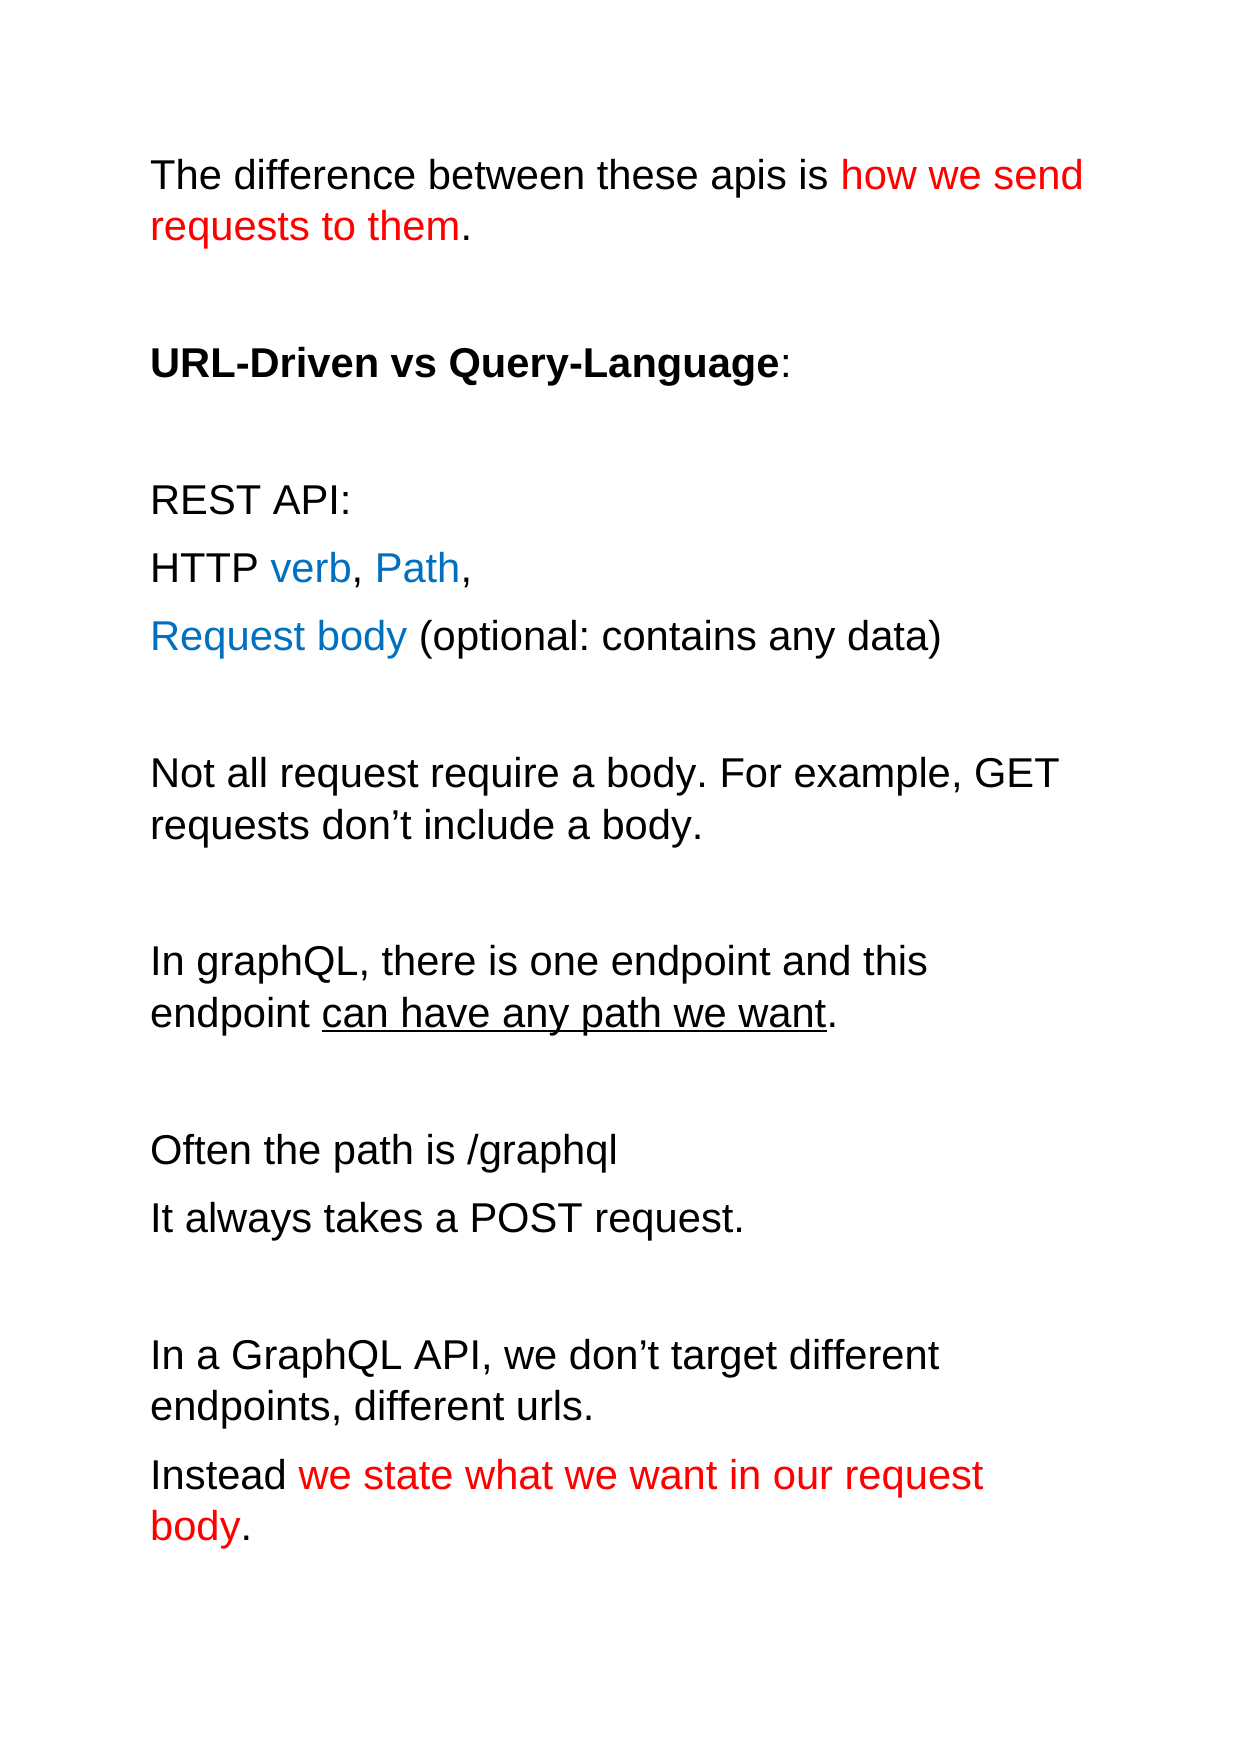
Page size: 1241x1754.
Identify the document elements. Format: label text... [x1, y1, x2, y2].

text The difference between these apis is how we send requests to them. [150, 150, 1090, 249]
text Not all request require a body. For example, GET requests don’t include a body. [150, 748, 1090, 848]
text Instead we state what we want in our request body. [150, 1450, 1090, 1549]
text In a GraphQL API, we don’t target different endpoints, different urls. [150, 1330, 1090, 1429]
text URL-Driven vs Query-Language: [150, 338, 1090, 386]
text It always takes a POST request. [150, 1193, 1090, 1241]
text Request body (optional: contains any data) [150, 612, 1090, 659]
text REST API: [150, 475, 1090, 523]
text Often the path is /graphql [150, 1125, 1090, 1173]
text HTTP verb, Path, [150, 543, 1090, 591]
text In graphQL, there is one endpoint and this endpoint can have any path we want. [150, 937, 1090, 1036]
